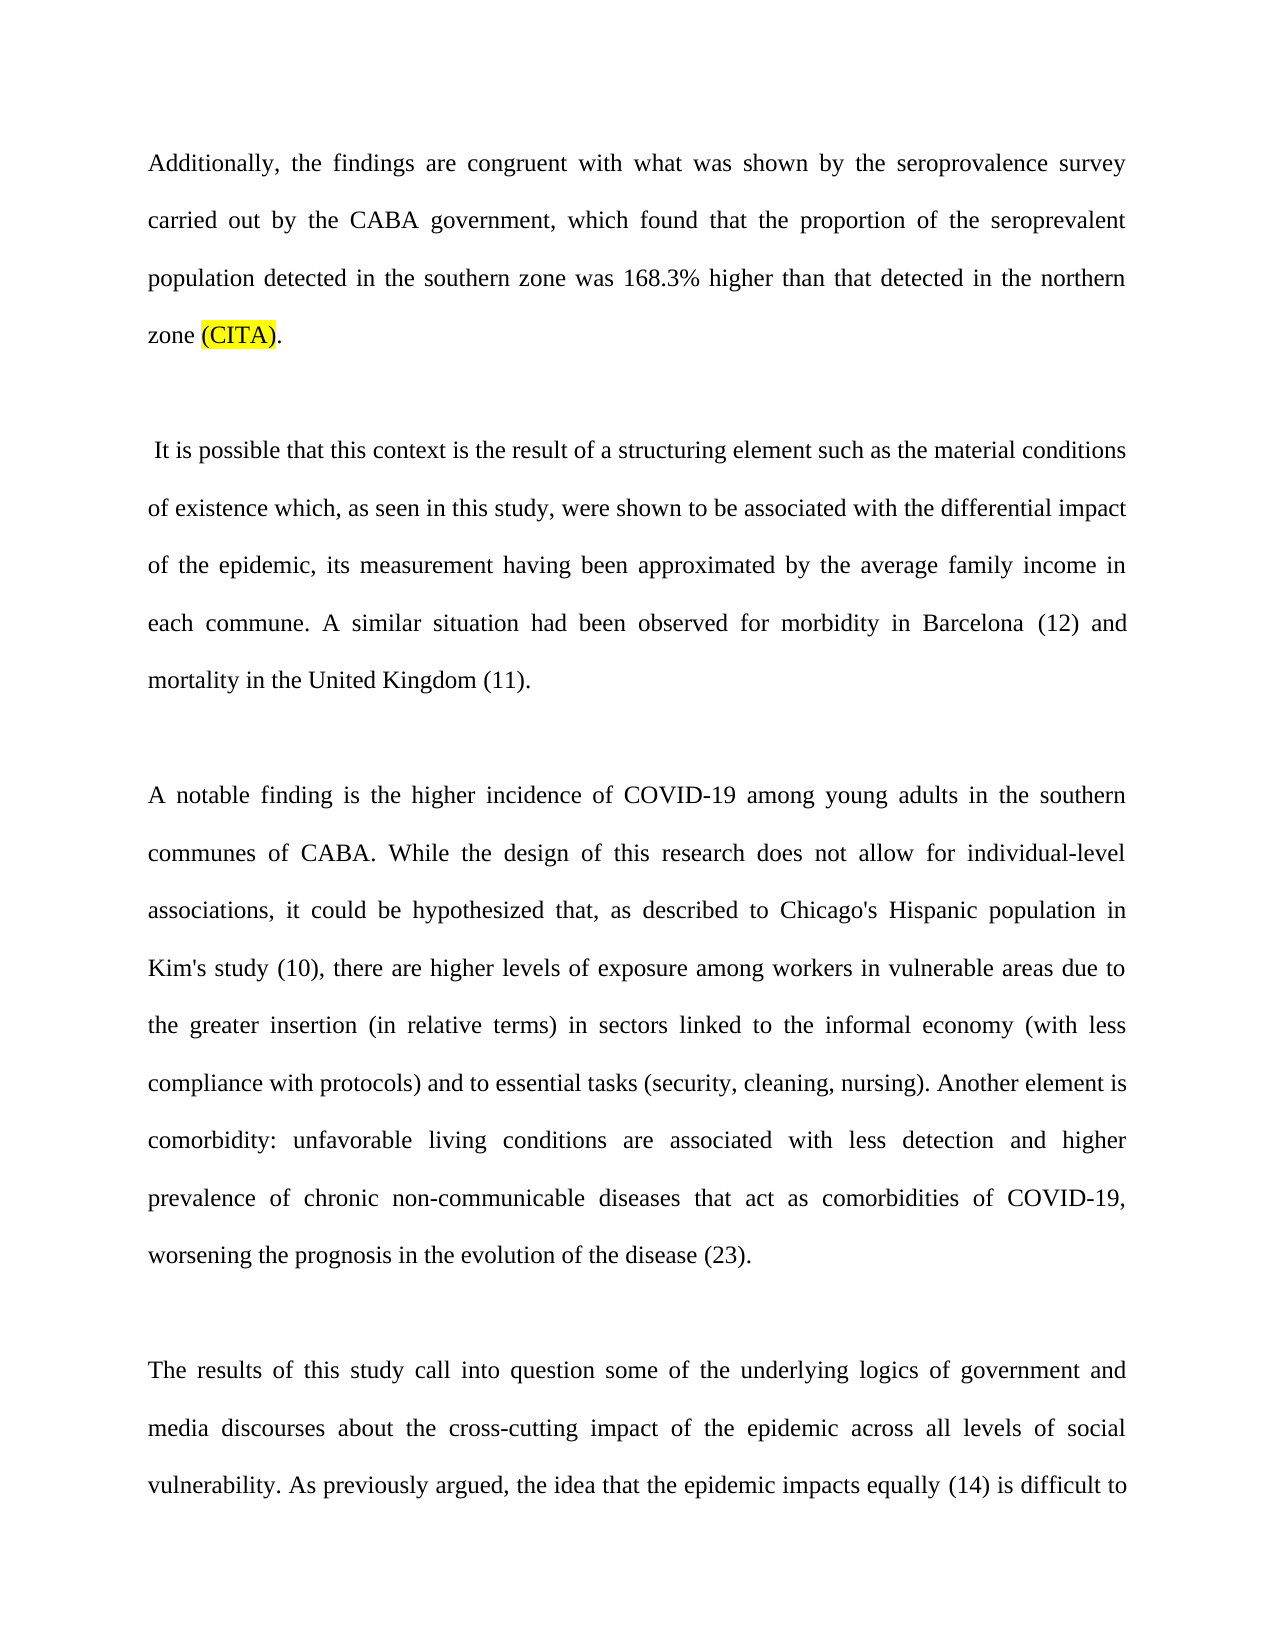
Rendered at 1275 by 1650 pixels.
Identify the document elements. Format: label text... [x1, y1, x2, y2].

text Additionally, the findings are congruent with what was shown by the seroprovalence survey carried out by the CABA government, which found that the proportion of the seroprevalent population detected in the southern zone was 168.3% higher than that detected in the northern zone (CITA). [148, 148, 1127, 349]
text A notable finding is the higher incidence of COVID-19 among young adults in the southern communes of CABA. While the design of this research does not allow for individual-level associations, it could be hypothesized that, as described to Chicago's Hispanic population in Kim's study (10), there are higher levels of exposure among workers in vulnerable areas due to the greater insertion (in relative terms) in sectors linked to the informal economy (with less compliance with protocols) and to essential tasks (security, cleaning, nursing). Another element is comorbidity: unfavorable living conditions are associated with less detection and higher prevalence of chronic non-communicable diseases that act as comorbidities of COVID-19, worsening the prognosis in the evolution of the disease (23). [148, 780, 1127, 1269]
text It is possible that this context is the result of a structuring element such as the material conditions of existence which, as seen in this study, were shown to be associated with the differential impact of the epidemic, its measurement having been approximated by the average family income in each commune. A similar situation had been observed for morbidity in Barcelona (12) and mortality in the United Kingdom (11). [148, 435, 1127, 694]
